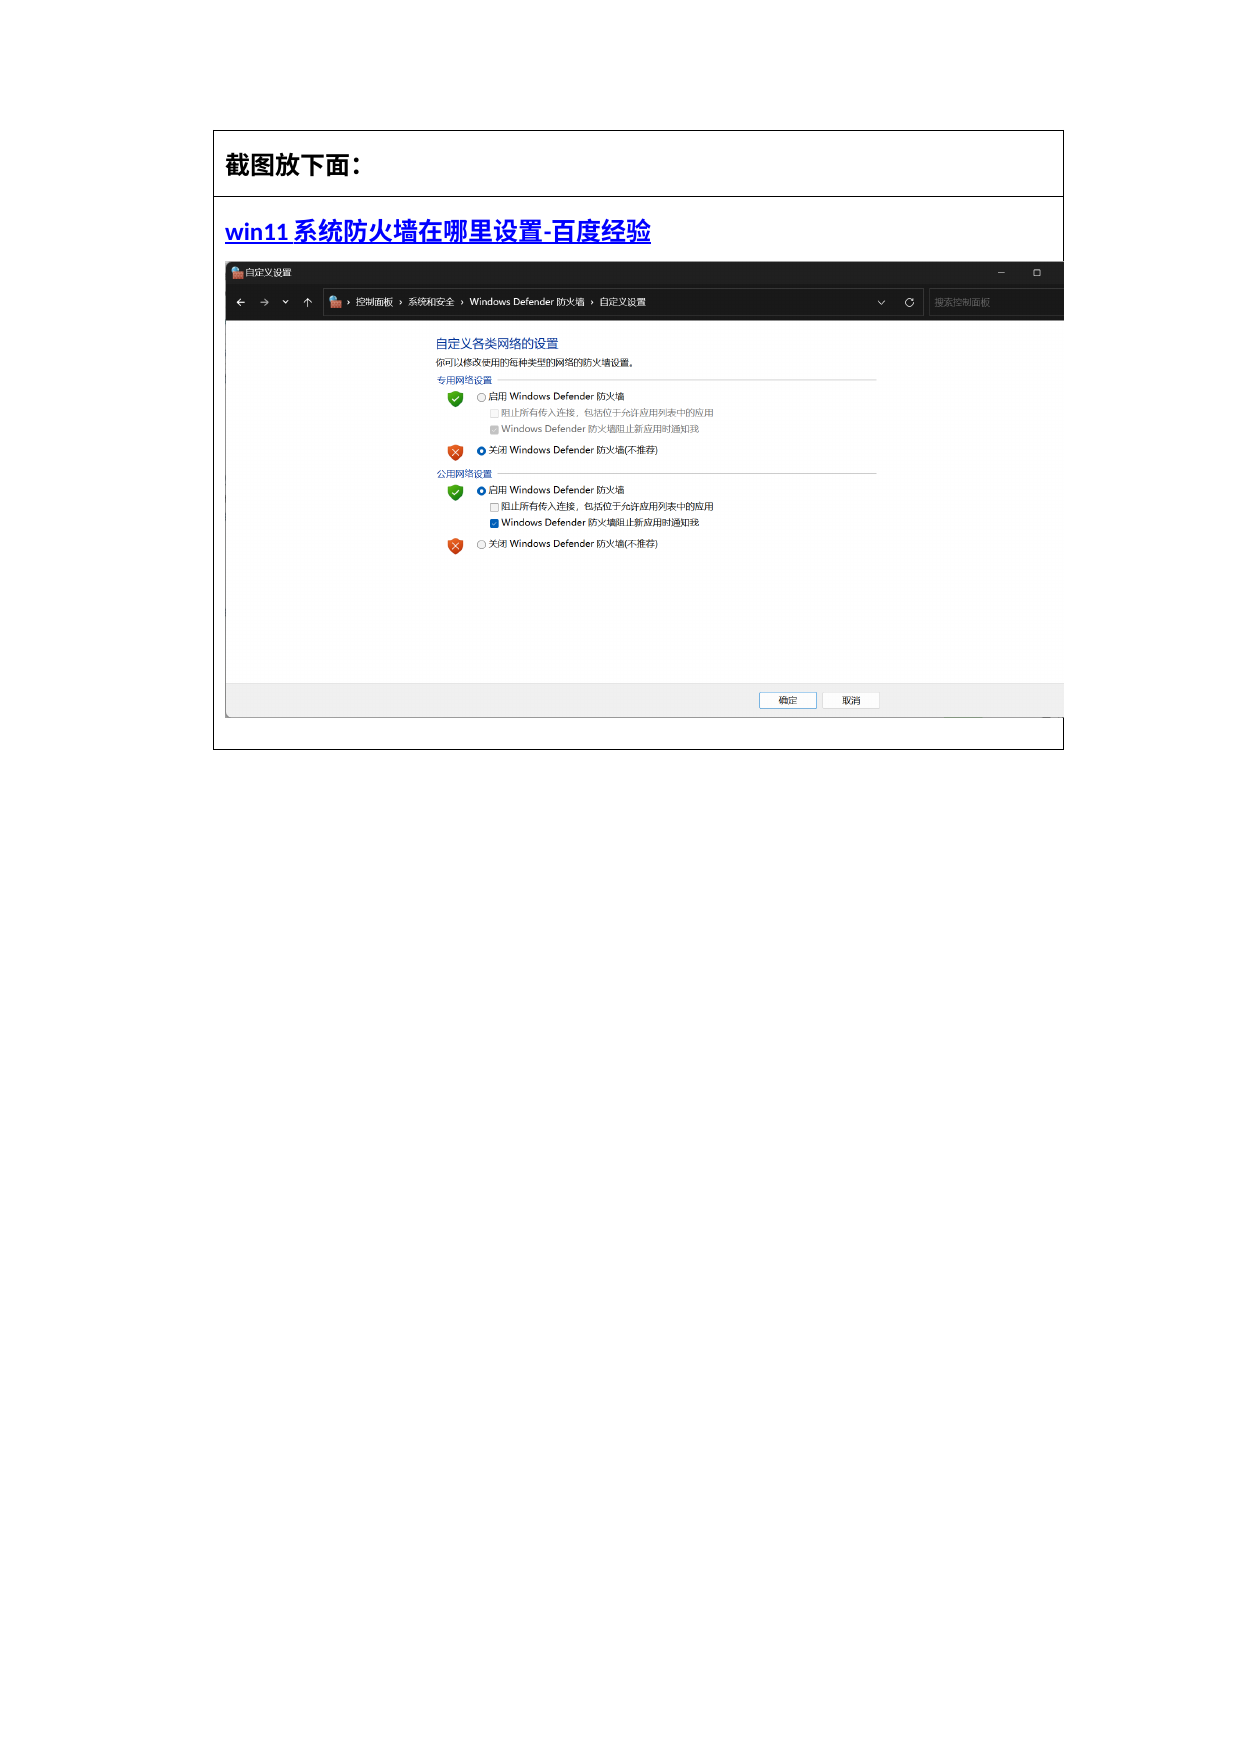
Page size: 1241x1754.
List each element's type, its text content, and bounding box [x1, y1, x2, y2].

picture [225, 261, 1064, 718]
table_header 截图放下面： [214, 131, 1063, 196]
table_cell win11系统防火墙在哪里设置-百度经验 [214, 197, 1063, 749]
